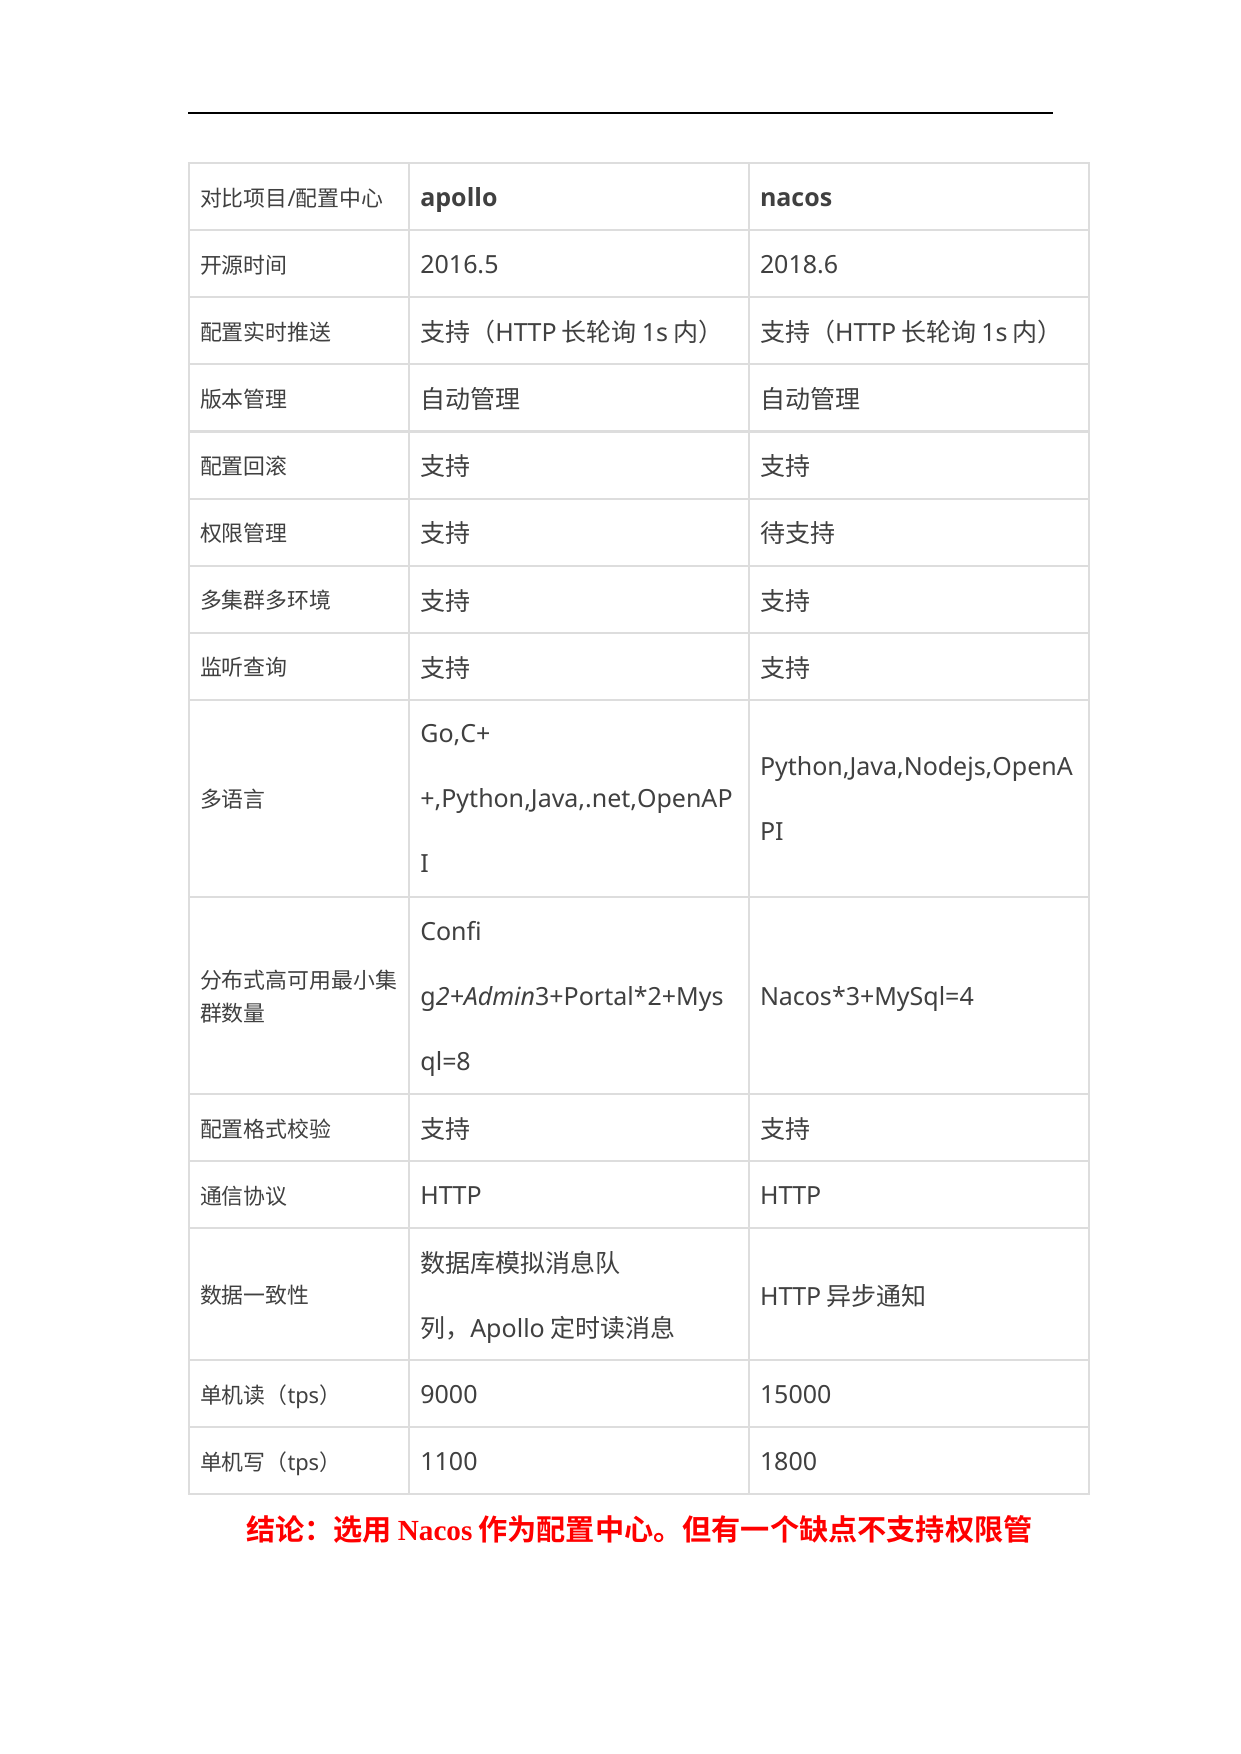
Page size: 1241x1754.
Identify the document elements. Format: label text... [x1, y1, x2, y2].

table_cell 待支持 [750, 500, 1088, 564]
table_cell 支持 [750, 634, 1088, 699]
table_cell HTTP [750, 1162, 1088, 1227]
table_cell Config2+Admin3+Portal*2+Mysql=8 [410, 898, 748, 1093]
table_cell 支持 [750, 1095, 1088, 1160]
table_cell 配置格式校验 [190, 1095, 408, 1160]
table_cell 支持 [410, 433, 748, 497]
table_cell HTTP异步通知 [750, 1229, 1088, 1359]
table_cell 支持 [410, 567, 748, 632]
table_cell 开源时间 [190, 231, 408, 296]
table_cell 支持 [750, 567, 1088, 632]
table_cell 1800 [750, 1428, 1088, 1493]
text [187, 1495, 1053, 1560]
table_cell 版本管理 [190, 365, 408, 430]
table_cell HTTP [410, 1162, 748, 1227]
table_cell 分布式高可用最小集群数量 [190, 898, 408, 1093]
table_cell 监听查询 [190, 634, 408, 699]
table_header nacos [750, 164, 1088, 229]
table_cell 数据库模拟消息队列，Apollo定时读消息 [410, 1229, 748, 1359]
table_cell 单机写（tps） [190, 1428, 408, 1493]
table_cell 配置回滚 [190, 433, 408, 497]
table_cell 1100 [410, 1428, 748, 1493]
table_cell 多语言 [190, 701, 408, 896]
table_cell 自动管理 [750, 365, 1088, 430]
table_header apollo [410, 164, 748, 229]
table_cell 2018.6 [750, 231, 1088, 296]
table_cell 多集群多环境 [190, 567, 408, 632]
table_cell 自动管理 [410, 365, 748, 430]
table_cell Nacos*3+MySql=4 [750, 898, 1088, 1093]
table_cell 支持 [410, 634, 748, 699]
table_cell 9000 [410, 1361, 748, 1426]
table_cell 数据一致性 [190, 1229, 408, 1359]
table_cell 15000 [750, 1361, 1088, 1426]
table_cell 通信协议 [190, 1162, 408, 1227]
table_cell 2016.5 [410, 231, 748, 296]
table_cell 支持 [410, 500, 748, 564]
table_header 对比项目/配置中心 [190, 164, 408, 229]
table_cell 单机读（tps） [190, 1361, 408, 1426]
table_cell 配置实时推送 [190, 298, 408, 363]
table_cell Python,Java,Nodejs,OpenAPI [750, 701, 1088, 896]
table_cell 权限管理 [190, 500, 408, 564]
table_cell 支持（HTTP长轮询1s内） [410, 298, 748, 363]
table_cell Go,C++,Python,Java,.net,OpenAPI [410, 701, 748, 896]
table_cell 支持 [410, 1095, 748, 1160]
table_cell 支持 [750, 433, 1088, 497]
table_cell 支持（HTTP长轮询1s内） [750, 298, 1088, 363]
